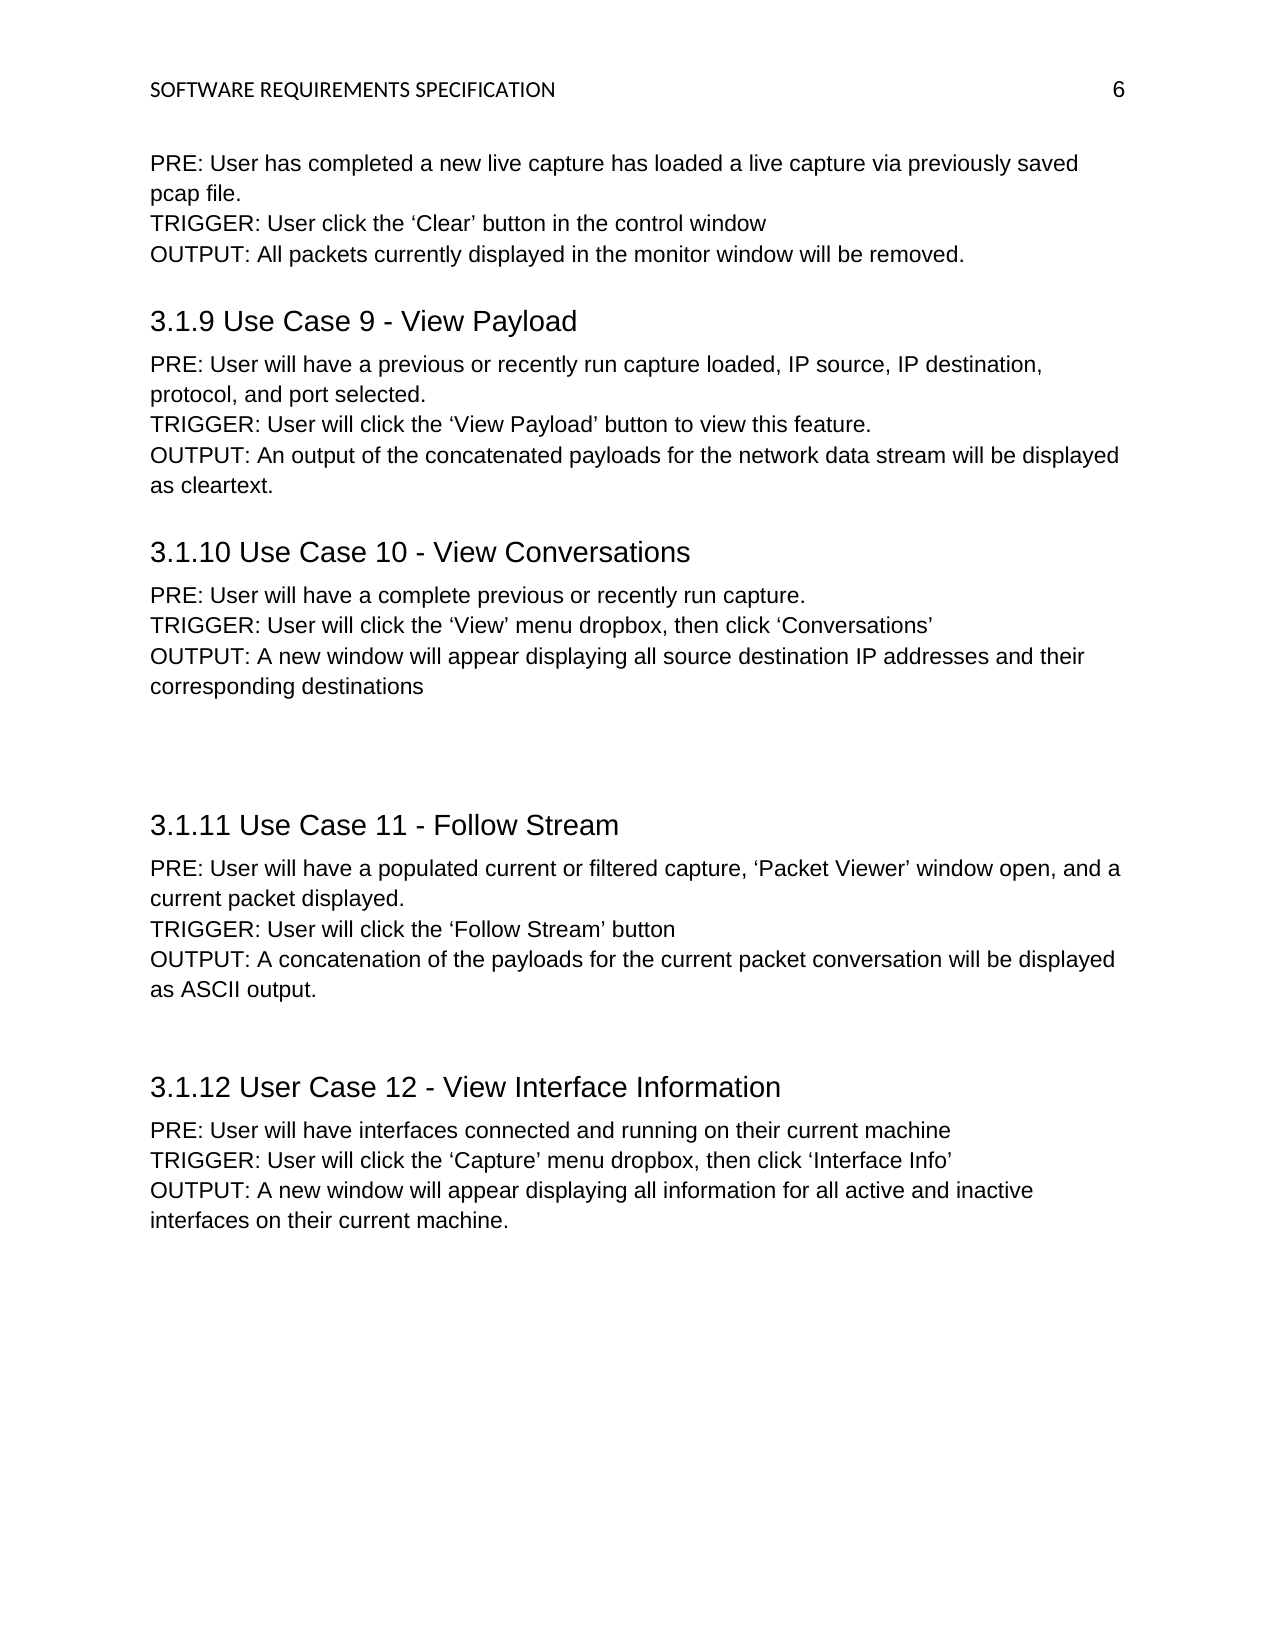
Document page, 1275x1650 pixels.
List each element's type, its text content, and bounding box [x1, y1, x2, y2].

text OUTPUT: A new window will appear displaying all information for all active and inactive interfaces on their current machine. [150, 1177, 1125, 1234]
text TRIGGER: User will click the ‘View Payload’ button to view this feature. [150, 411, 1125, 438]
text TRIGGER: User will click the ‘Capture’ menu dropbox, then click ‘Interface Info’ [150, 1147, 1125, 1173]
text PRE: User has completed a new live capture has loaded a live capture via previously saved pcap file. [150, 150, 1125, 207]
subtitle 3.1.12 User Case 12 - View Interface Information [150, 1070, 1125, 1103]
subtitle 3.1.9 Use Case 9 - View Payload [150, 304, 1125, 338]
text TRIGGER: User will click the ‘View’ menu dropbox, then click ‘Conversations’ [150, 612, 1125, 639]
text TRIGGER: User click the ‘Clear’ button in the control window [150, 210, 1125, 237]
text TRIGGER: User will click the ‘Follow Stream’ button [150, 916, 1125, 942]
text PRE: User will have a populated current or filtered capture, ‘Packet Viewer’ window open, and a current packet displayed. [150, 855, 1125, 912]
text PRE: User will have a complete previous or recently run capture. [150, 582, 1125, 609]
subtitle 3.1.10 Use Case 10 - View Conversations [150, 535, 1125, 569]
subtitle 3.1.11 Use Case 11 - Follow Stream [150, 808, 1125, 842]
text OUTPUT: A concatenation of the payloads for the current packet conversation will be displayed as ASCII output. [150, 946, 1125, 1002]
text OUTPUT: A new window will appear displaying all source destination IP addresses and their corresponding destinations [150, 643, 1125, 699]
text OUTPUT: An output of the concatenated payloads for the network data stream will be displayed as cleartext. [150, 442, 1125, 498]
text OUTPUT: All packets currently displayed in the monitor window will be removed. [150, 241, 1125, 267]
text PRE: User will have interfaces connected and running on their current machine [150, 1117, 1125, 1143]
text PRE: User will have a previous or recently run capture loaded, IP source, IP destination, protocol, and port selected. [150, 351, 1125, 408]
